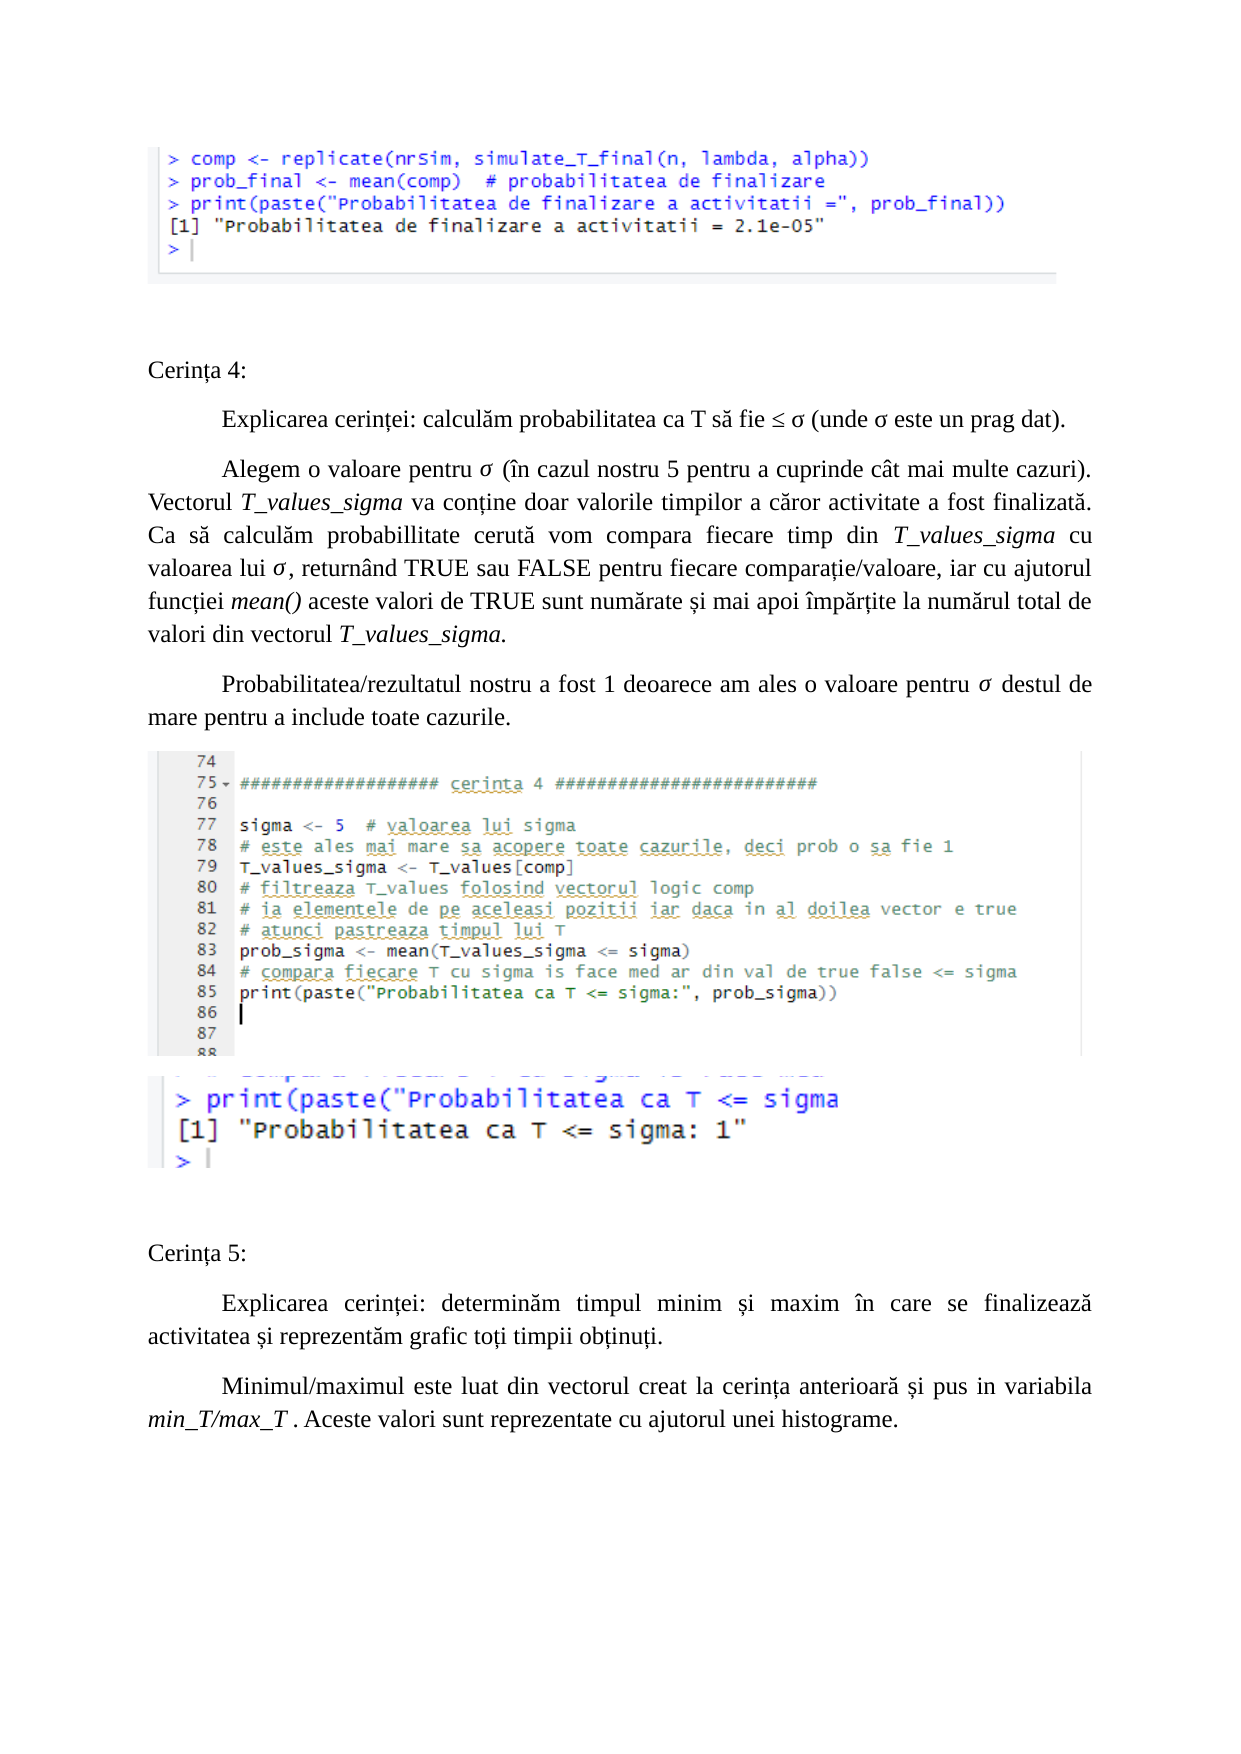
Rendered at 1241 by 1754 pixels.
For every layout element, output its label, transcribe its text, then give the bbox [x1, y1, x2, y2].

picture [147, 1076, 838, 1168]
text Alegem o valoare pentru (în cazul nostru 5 pentru a cuprinde cât mai multe cazuri). Vectorul T_values_sigma va conține doar valorile timpilor a căror activitate a fost finalizată. Ca să calculăm probabillitate cerută vom compara fiecare timp din T_values_sigma cu valoarea lui , returnând TRUE sau FALSE pentru fiecare comparație/valoare, iar cu ajutorul funcției mean() aceste valori de TRUE sunt numărate și mai apoi împărțite la numărul total de valori din vectorul T_values_sigma. [148, 454, 1093, 648]
text Minimul/maximul este luat din vectorul creat la cerința anterioară și pus in variabila min_T/max_T . Aceste valori sunt reprezentate cu ajutorul unei histograme. [148, 1371, 1093, 1433]
text Cerința 4: [148, 355, 1093, 383]
text Cerința 5: [148, 1238, 1093, 1267]
text Probabilitatea/rezultatul nostru a fost 1 deoarece am ales o valoare pentru destul de mare pentru a include toate cazurile. [148, 669, 1093, 731]
text Explicarea cerinței: calculăm probabilitatea ca T să fie ≤ σ (unde σ este un prag dat). [148, 404, 1093, 433]
picture [147, 147, 1057, 284]
text Explicarea cerinței: determinăm timpul minim și maxim în care se finalizează activitatea și reprezentăm grafic toți timpii obținuți. [148, 1288, 1093, 1350]
picture [147, 751, 1093, 1056]
